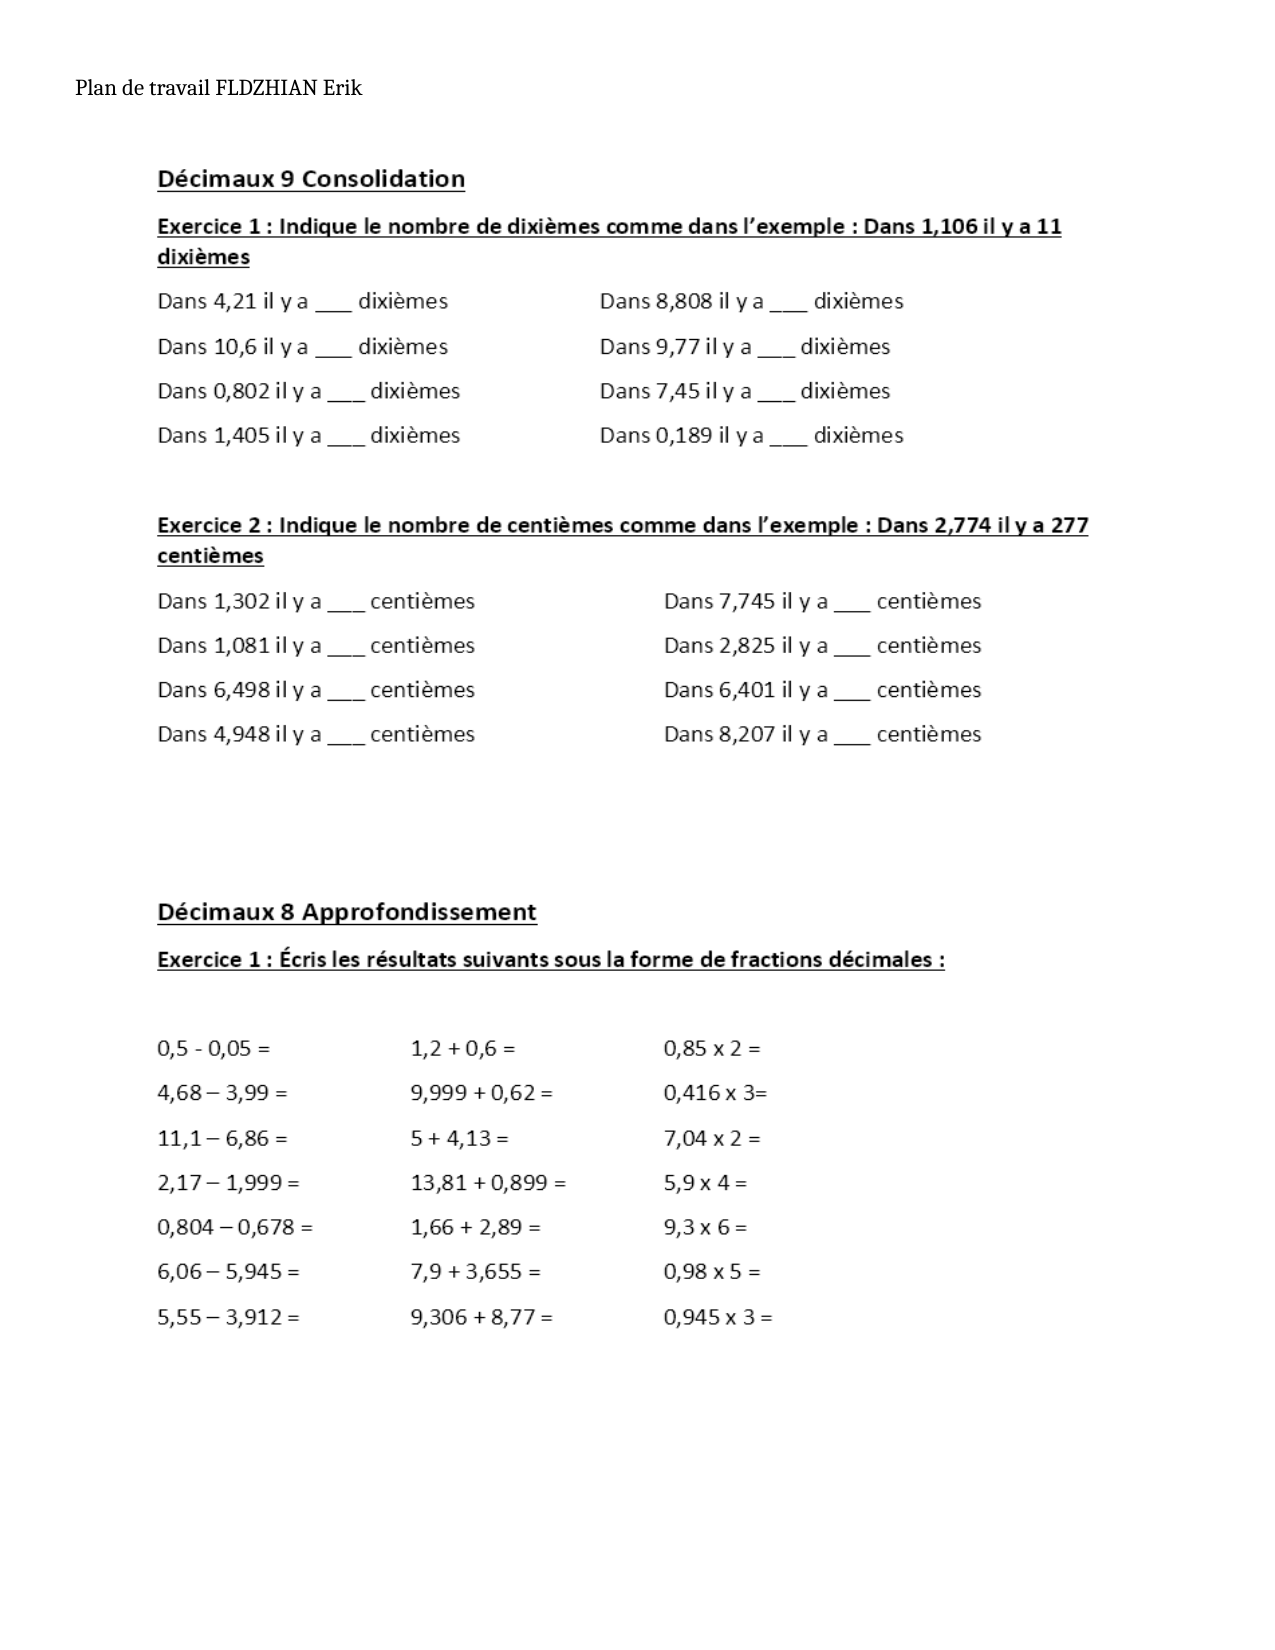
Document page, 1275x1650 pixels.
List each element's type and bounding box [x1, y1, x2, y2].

picture [93, 834, 1157, 1544]
picture [93, 101, 1157, 810]
